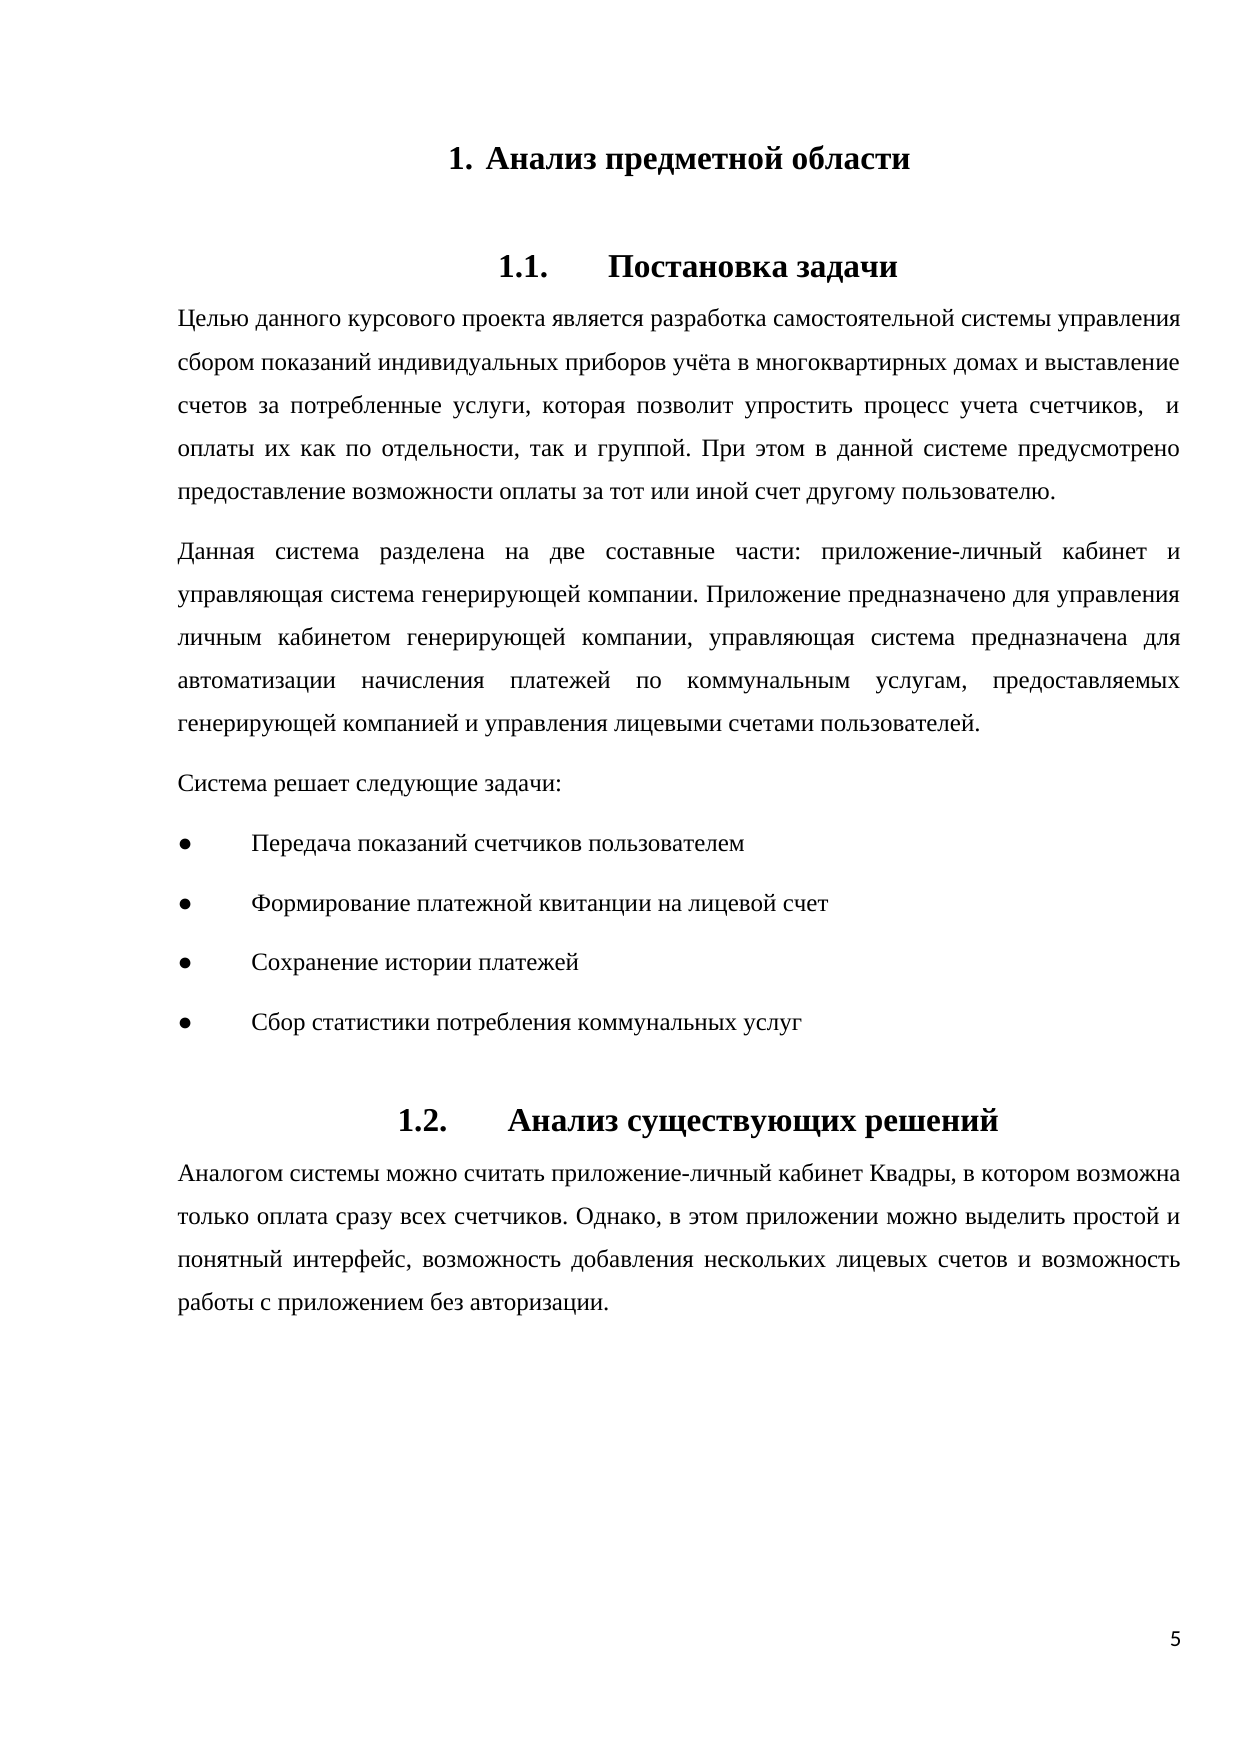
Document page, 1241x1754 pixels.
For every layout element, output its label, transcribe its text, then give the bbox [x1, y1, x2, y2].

text ● Формирование платежной квитанции на лицевой счет [177, 888, 1181, 916]
text Аналогом системы можно считать приложение-личный кабинет Квадры, в котором возможна только оплата сразу всех счетчиков. Однако, в этом приложении можно выделить простой и понятный интерфейс, возможность добавления нескольких лицевых счетов и возможность работы с приложением без авторизации. [177, 1158, 1181, 1316]
text Система решает следующие задачи: [177, 768, 1181, 797]
text Данная система разделена на две составные части: приложение-личный кабинет и управляющая система генерирующей компании. Приложение предназначено для управления личным кабинетом генерирующей компании, управляющая система предназначена для автоматизации начисления платежей по коммунальным услугам, предоставляемых генерирующей компанией и управления лицевыми счетами пользователей. [177, 536, 1181, 737]
list Постановка задачи [215, 246, 1181, 284]
text Целью данного курсового проекта является разработка самостоятельной системы управления сбором показаний индивидуальных приборов учёта в многоквартирных домах и выставление счетов за потребленные услуги, которая позволит упростить процесс учета счетчиков, и оплаты их как по отдельности, так и группой. При этом в данной системе предусмотрено предоставление возможности оплаты за тот или иной счет другому пользователю. [177, 303, 1181, 505]
text ● Сохранение истории платежей [177, 947, 1181, 976]
text ● Сбор статистики потребления коммунальных услуг [177, 1007, 1181, 1036]
list Анализ предметной области [177, 138, 1181, 177]
list Анализ существующих решений [215, 1100, 1181, 1139]
text ● Передача показаний счетчиков пользователем [177, 828, 1181, 857]
